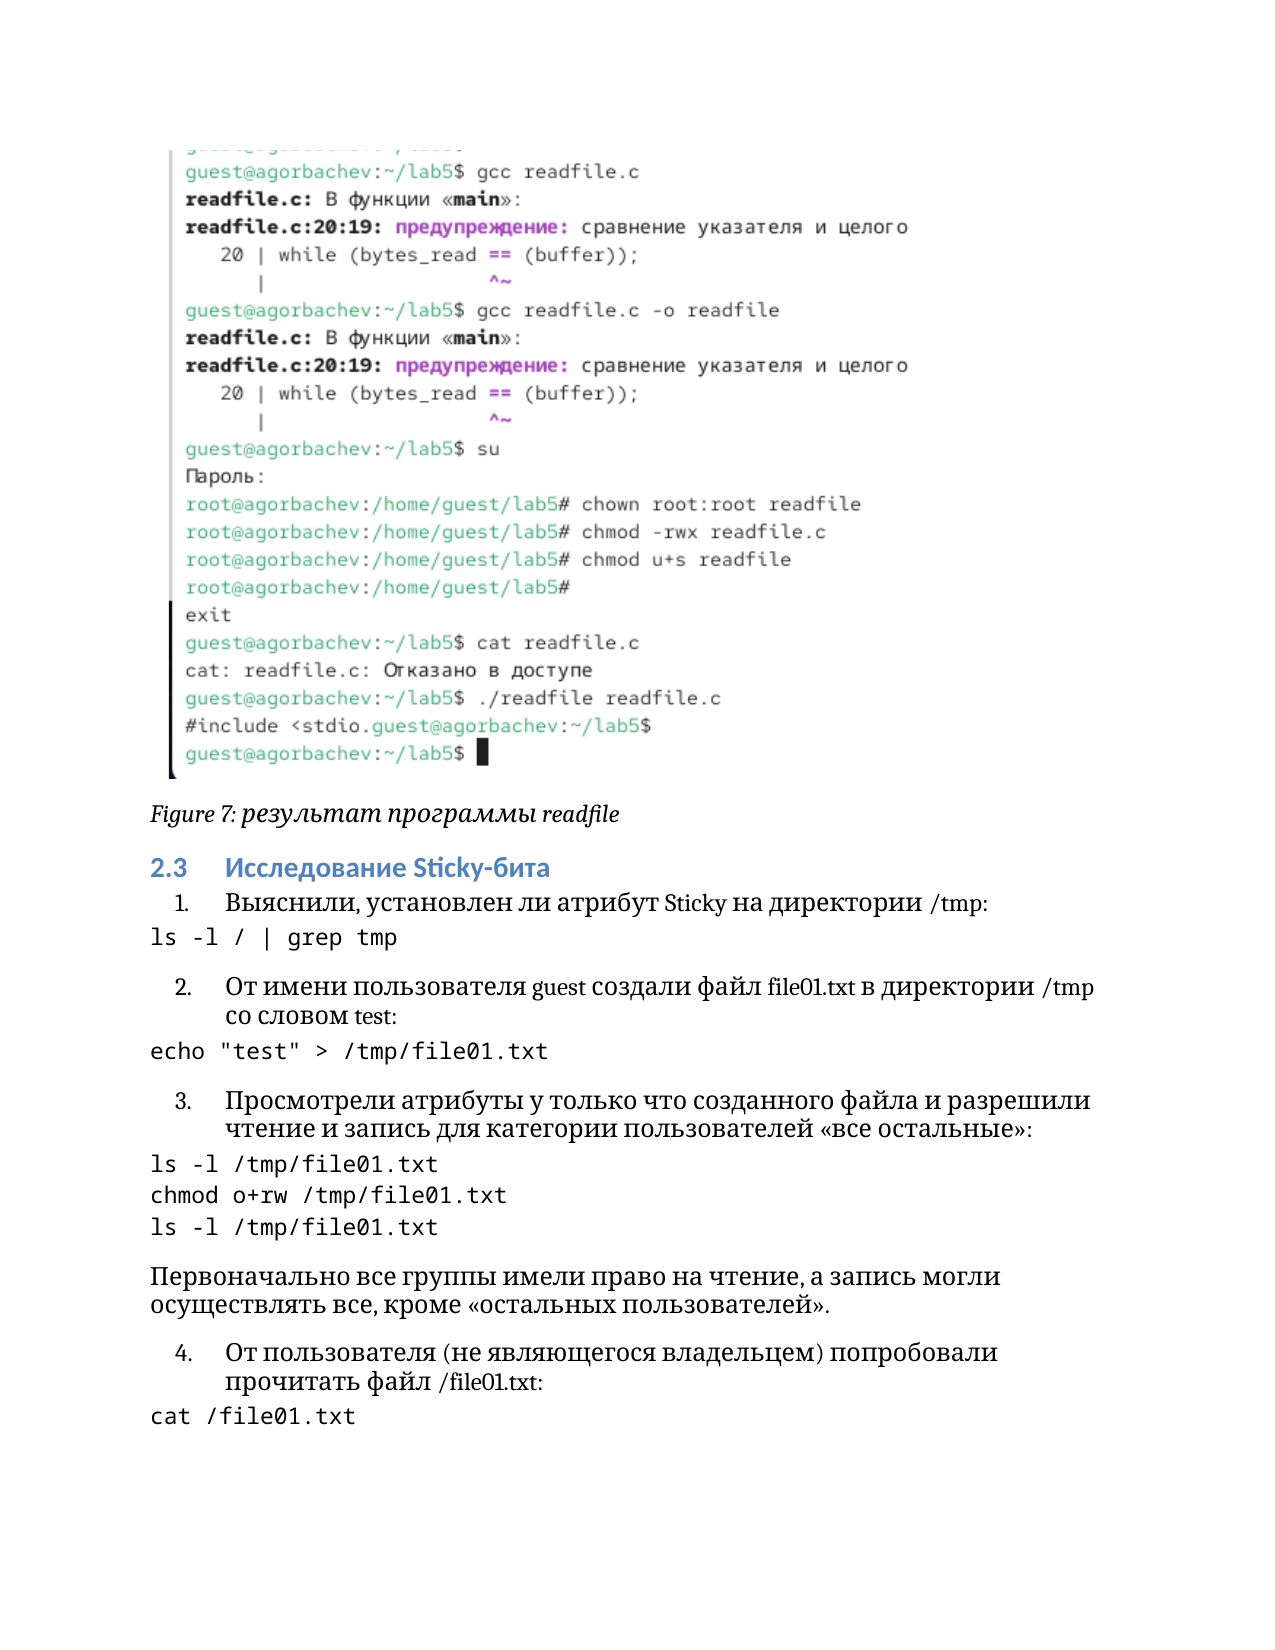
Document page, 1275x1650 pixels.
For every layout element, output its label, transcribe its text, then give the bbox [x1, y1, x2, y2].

text ls -l /tmp/file01.txt chmod o+rw /tmp/file01.txt ls -l /tmp/file01.txt [150, 1148, 1125, 1242]
list Просмотрели атрибуты у только что созданного файла и разрешили чтение и запись для категории пользователей «все остальные»: [175, 1087, 1125, 1144]
list От пользователя (не являющегося владельцем) попробовали прочитать файл /file01.txt: [175, 1339, 1125, 1396]
text ls -l / | grep tmp [150, 921, 1125, 952]
list От имени пользователя guest создали файл file01.txt в директории /tmp со словом test: [175, 973, 1125, 1031]
text echo "test" > /tmp/file01.txt [150, 1034, 1125, 1066]
list Выяснили, установлен ли атрибут Sticky на директории /tmp: [175, 889, 1125, 917]
subtitle 2.3 Исследование Sticky-бита [150, 849, 1125, 885]
text cat /file01.txt [150, 1400, 1125, 1431]
text Figure 7: результат программы readfile [150, 800, 1125, 828]
picture [168, 150, 1044, 779]
text Первоначально все группы имели право на чтение, а запись могли осуществлять все, кроме «остальных пользователей». [150, 1262, 1125, 1320]
